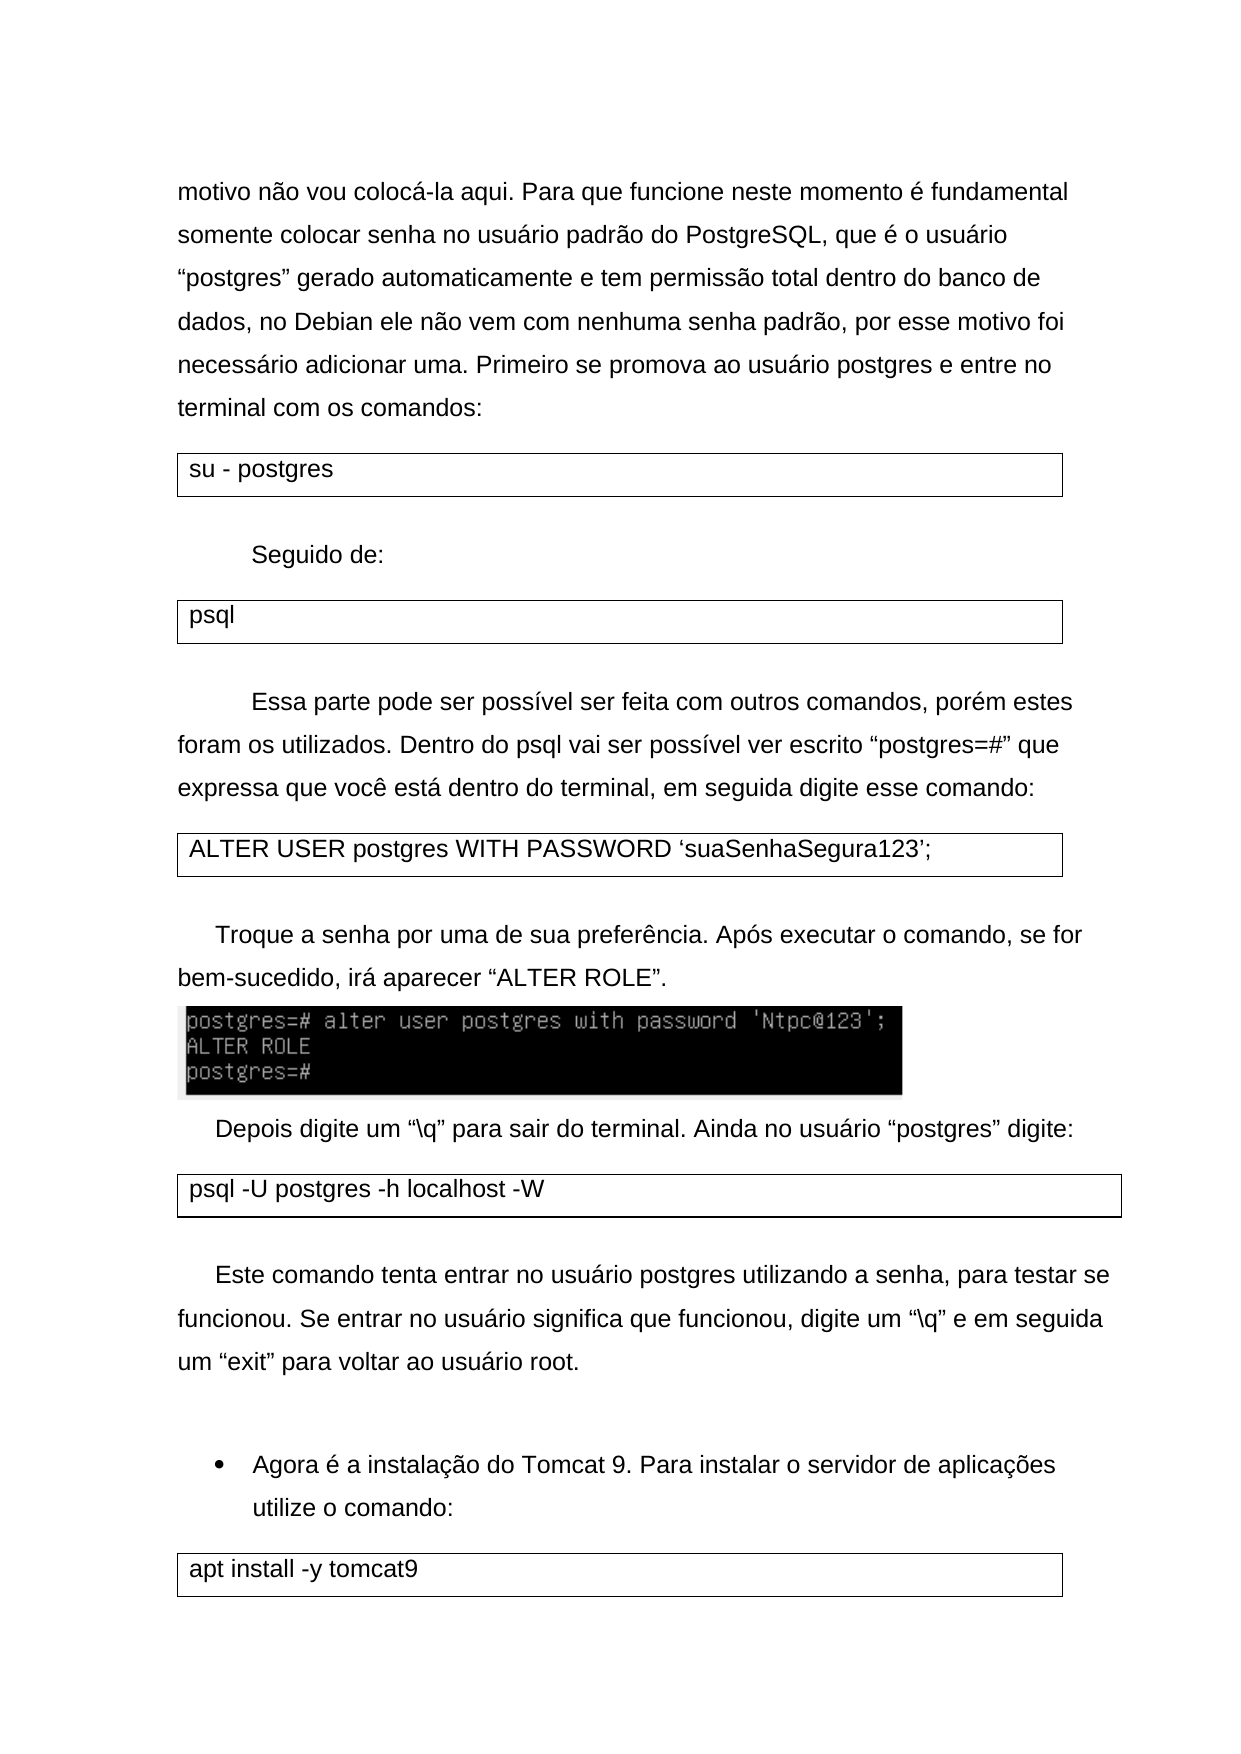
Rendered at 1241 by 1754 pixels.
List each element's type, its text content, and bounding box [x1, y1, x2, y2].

text Depois digite um “\q” para sair do terminal. Ainda no usuário “postgres” digite: [177, 1114, 1122, 1142]
picture [177, 1006, 903, 1100]
text Este comando tenta entrar no usuário postgres utilizando a senha, para testar se funcionou. Se entrar no usuário significa que funcionou, digite um “\q” e em seguida um “exit” para voltar ao usuário root. [177, 1261, 1122, 1376]
table_header psql -U postgres -h localhost -W [178, 1175, 1121, 1216]
table_header su - postgres [178, 454, 1062, 496]
text Troque a senha por uma de sua preferência. Após executar o comando, se for bem-sucedido, irá aparecer “ALTER ROLE”. [177, 920, 1122, 992]
table_header psql [178, 601, 1062, 642]
list Agora é a instalação do Tomcat 9. Para instalar o servidor de aplicações utilize o comando: [215, 1450, 1122, 1522]
text Essa parte pode ser possível ser feita com outros comandos, porém estes foram os utilizados. Dentro do psql vai ser possível ver escrito “postgres=#” que expressa que você está dentro do terminal, em seguida digite esse comando: [177, 687, 1122, 802]
text Seguido de: [177, 540, 1122, 568]
table_header apt install -y tomcat9 [178, 1554, 1062, 1596]
table_header ALTER USER postgres WITH PASSWORD ‘suaSenhaSegura123’; [178, 834, 1062, 876]
